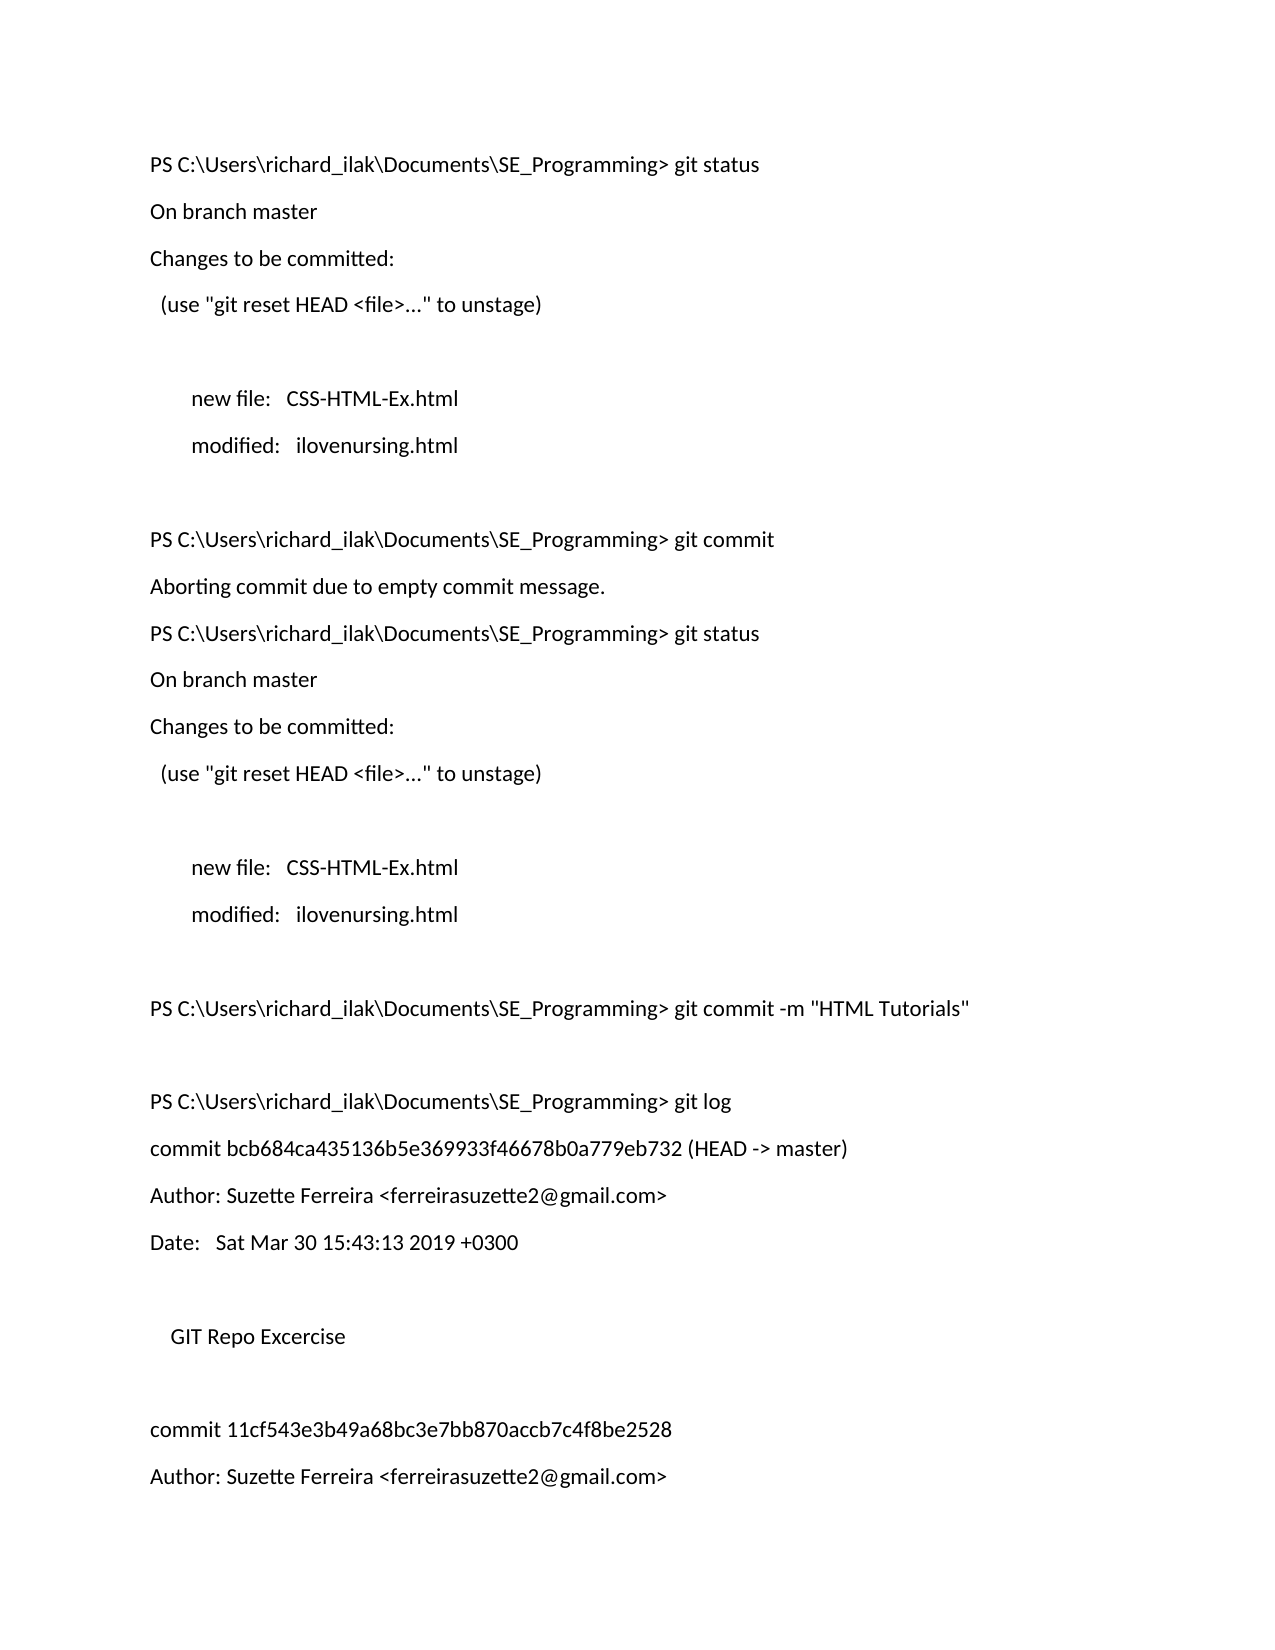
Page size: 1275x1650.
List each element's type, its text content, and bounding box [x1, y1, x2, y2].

text PS C:\Users\richard_ilak\Documents\SE_Programming> git commit -m "HTML Tutorials" [150, 994, 1125, 1022]
text Author: Suzette Ferreira <ferreirasuzette2@gmail.com> [150, 1181, 1125, 1209]
text Aborting commit due to empty commit message. [150, 572, 1125, 600]
text modified: ilovenursing.html [150, 431, 1125, 459]
text commit bcb684ca435136b5e369933f46678b0a779eb732 (HEAD -> master) [150, 1134, 1125, 1162]
text Changes to be committed: [150, 712, 1125, 741]
text PS C:\Users\richard_ilak\Documents\SE_Programming> git log [150, 1087, 1125, 1116]
text new file: CSS-HTML-Ex.html [150, 384, 1125, 412]
text commit 11cf543e3b49a68bc3e7bb870accb7c4f8be2528 [150, 1416, 1125, 1444]
text On branch master [150, 197, 1125, 225]
text On branch master [150, 666, 1125, 694]
text Date: Sat Mar 30 15:43:13 2019 +0300 [150, 1228, 1125, 1256]
text (use "git reset HEAD <file>..." to unstage) [150, 759, 1125, 787]
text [150, 1462, 1125, 1491]
text PS C:\Users\richard_ilak\Documents\SE_Programming> git status [150, 619, 1125, 647]
text PS C:\Users\richard_ilak\Documents\SE_Programming> git status [150, 150, 1125, 178]
text GIT Repo Excercise [150, 1322, 1125, 1350]
text (use "git reset HEAD <file>..." to unstage) [150, 291, 1125, 319]
text modified: ilovenursing.html [150, 900, 1125, 928]
text PS C:\Users\richard_ilak\Documents\SE_Programming> git commit [150, 525, 1125, 553]
text new file: CSS-HTML-Ex.html [150, 853, 1125, 881]
text Changes to be committed: [150, 244, 1125, 272]
